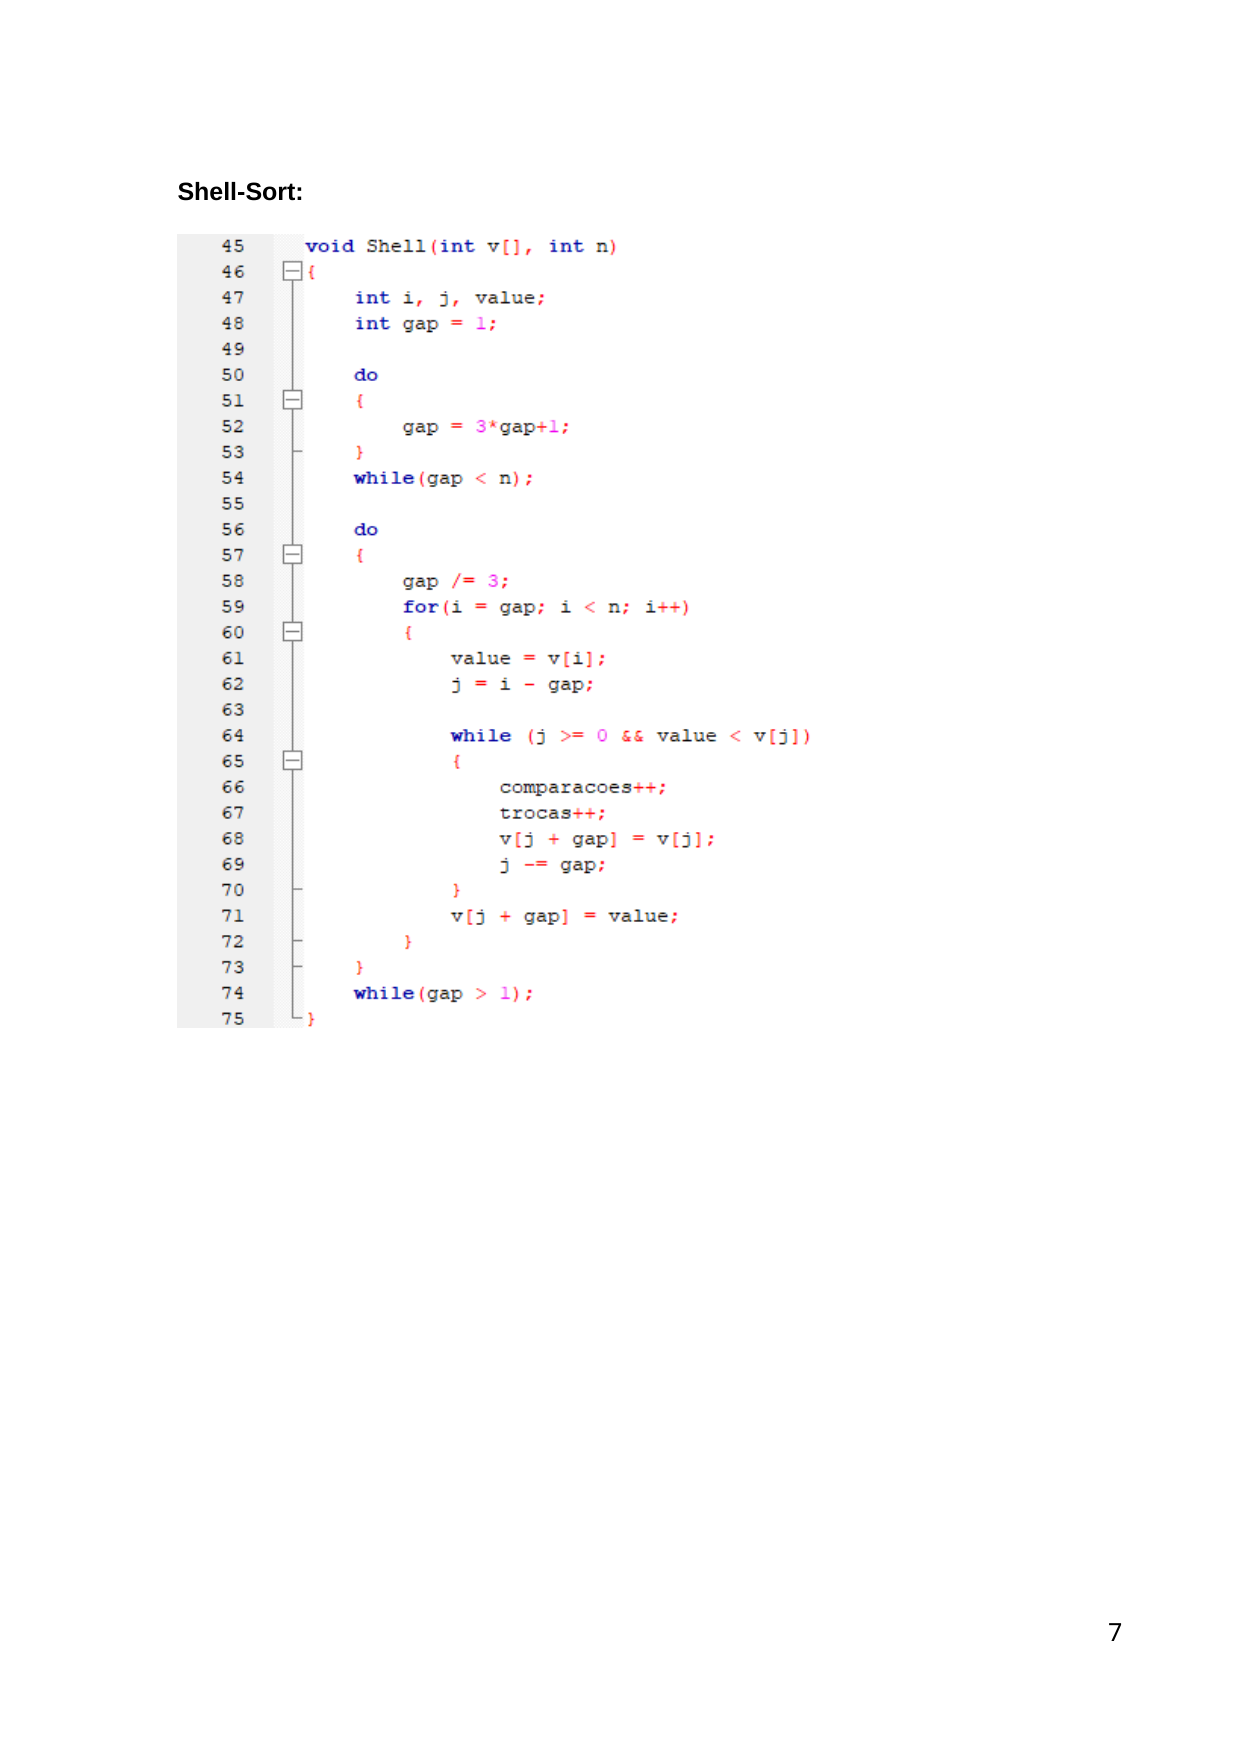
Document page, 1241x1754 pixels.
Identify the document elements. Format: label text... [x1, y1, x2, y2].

text Shell-Sort: [177, 177, 1122, 206]
picture [177, 234, 1122, 1028]
